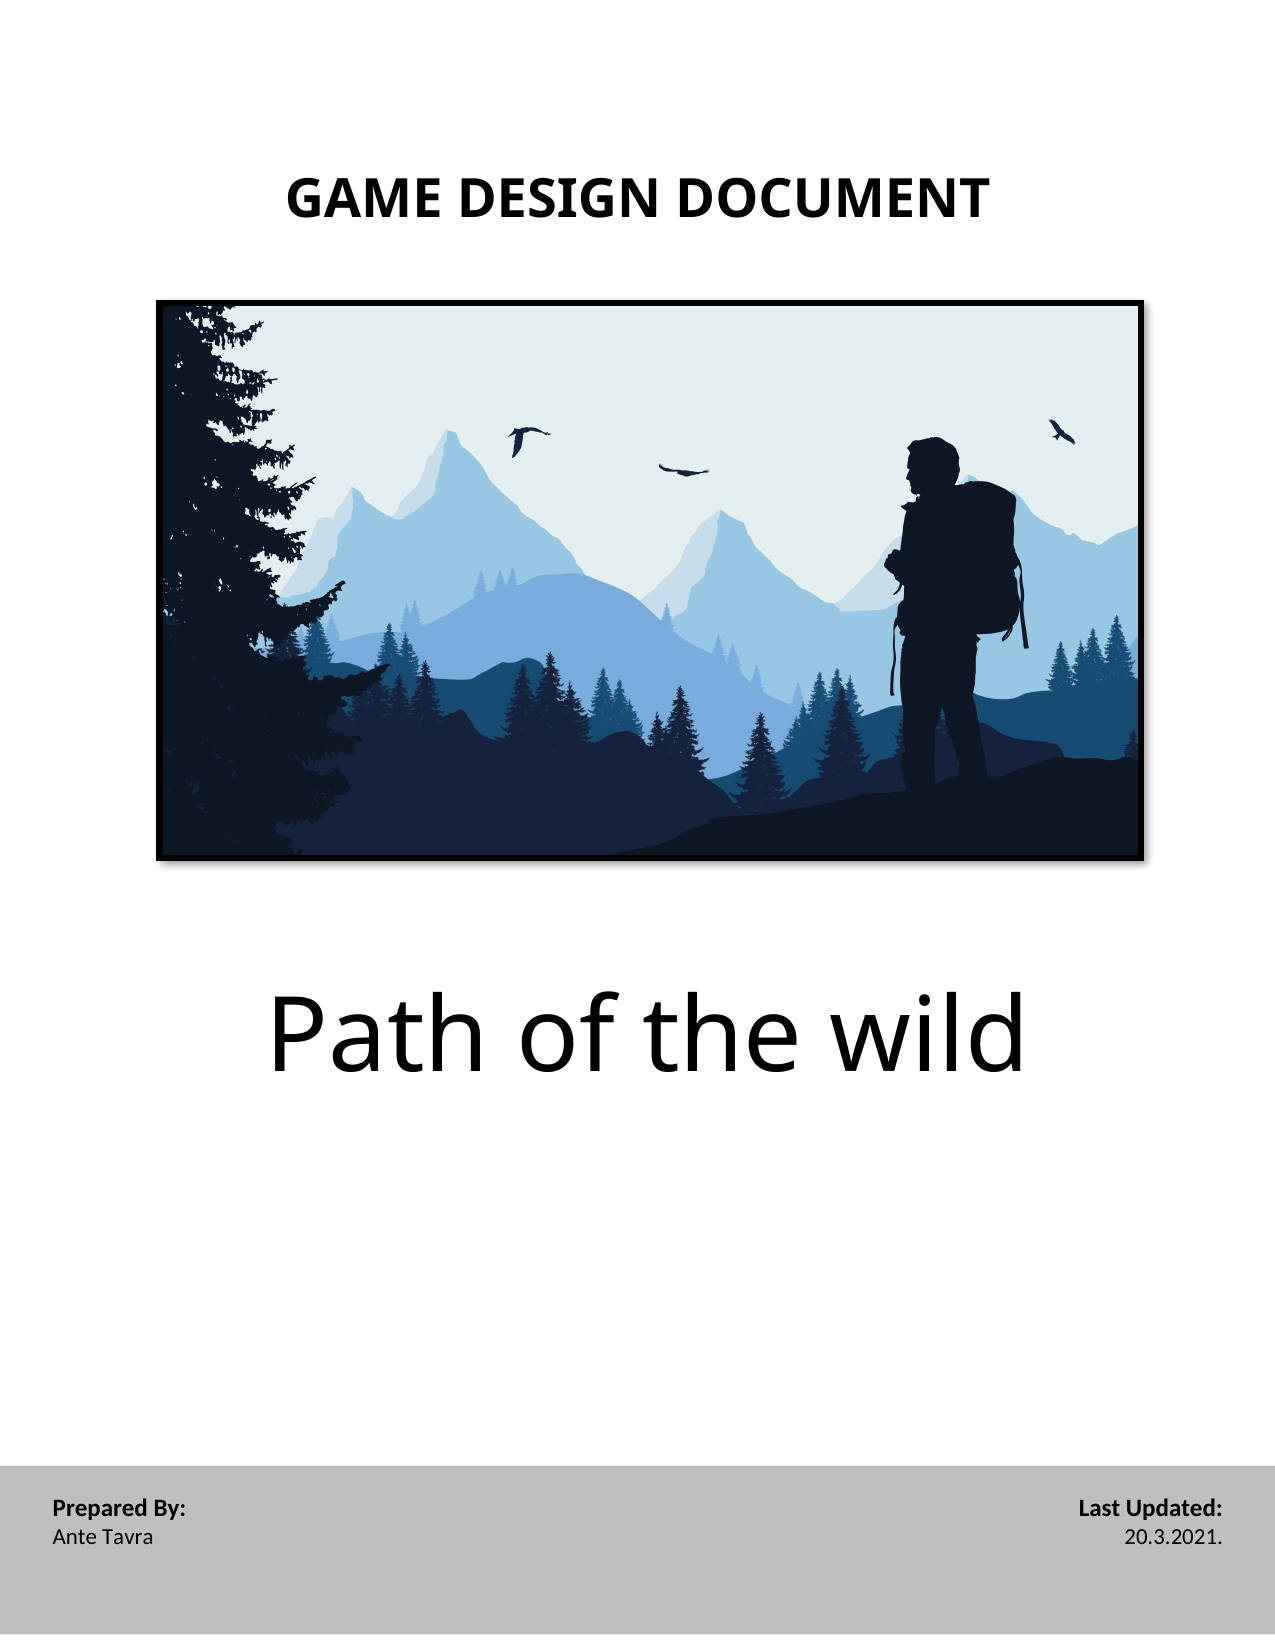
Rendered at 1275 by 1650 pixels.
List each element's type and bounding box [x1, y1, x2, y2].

picture [163, 306, 1138, 855]
